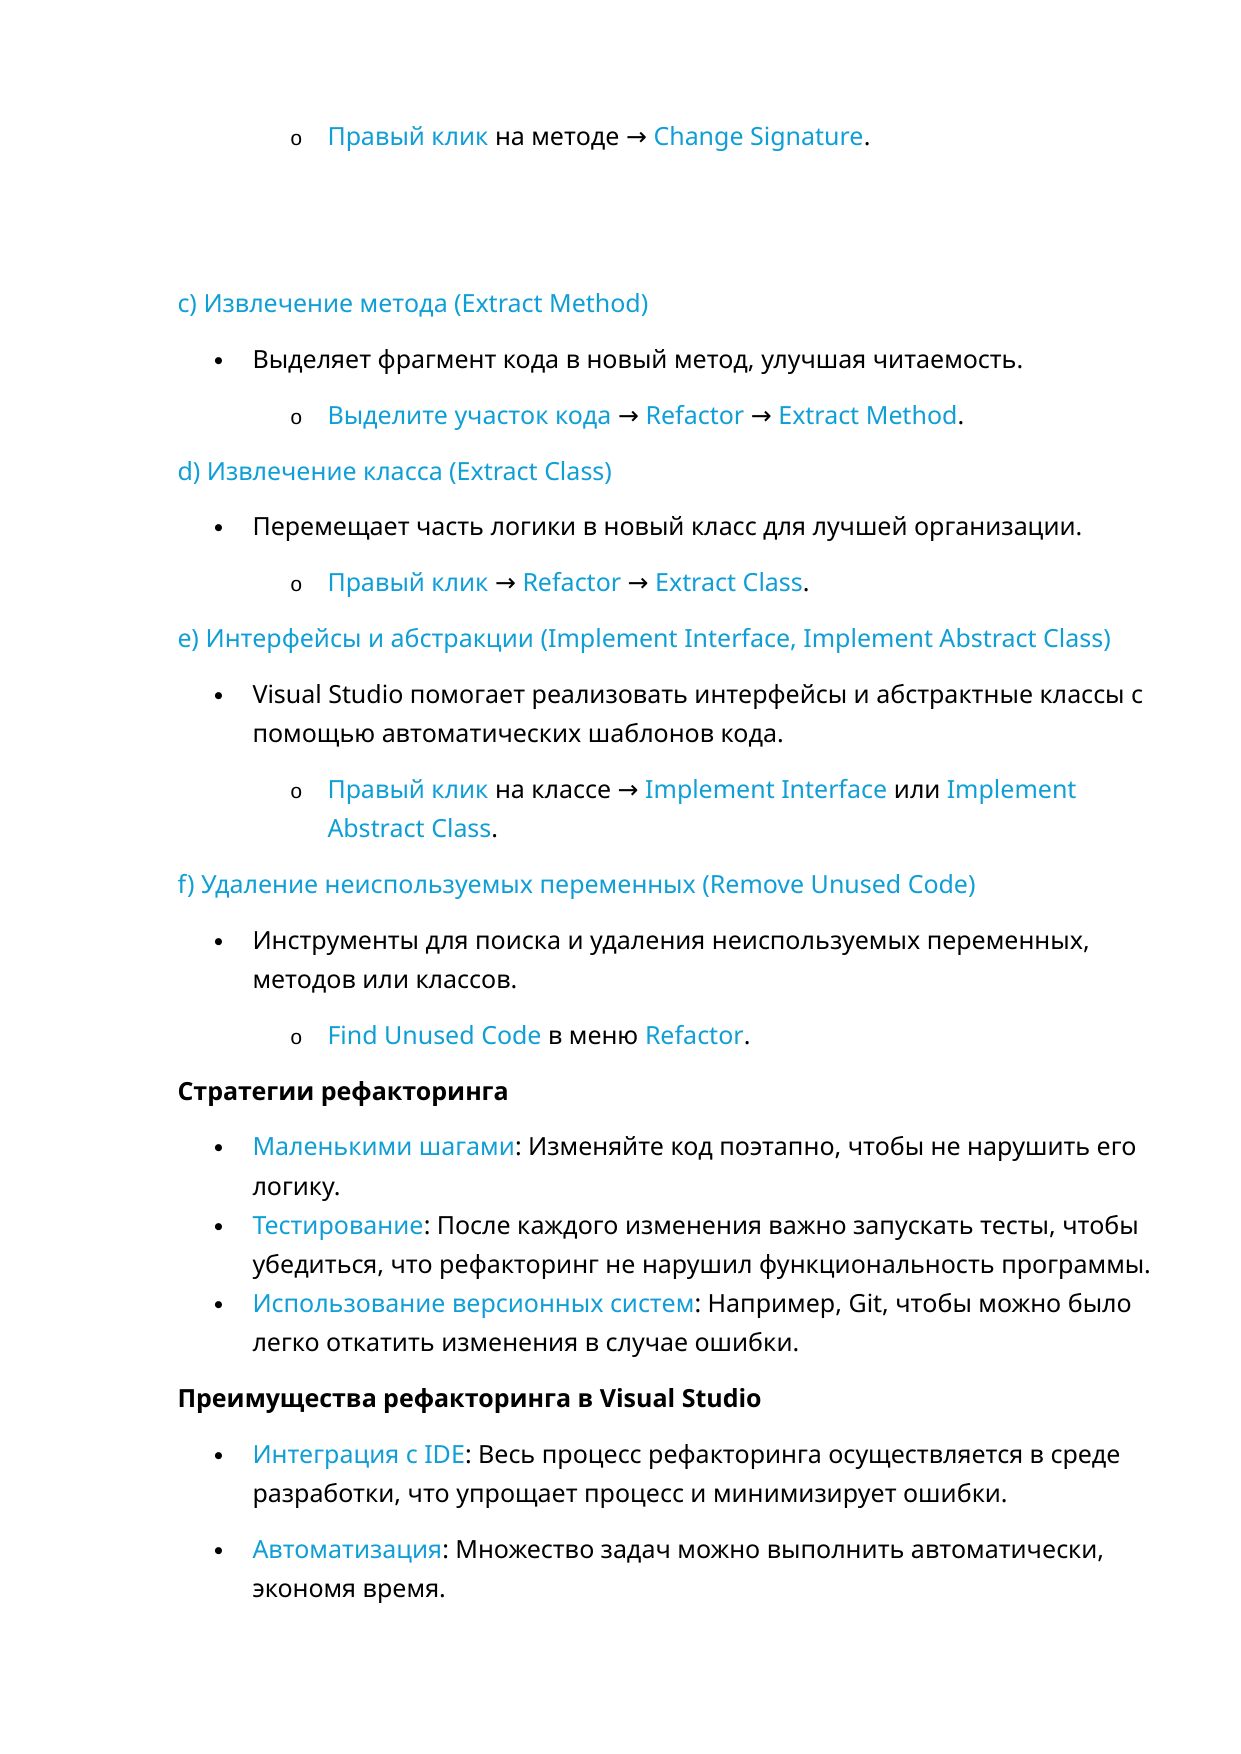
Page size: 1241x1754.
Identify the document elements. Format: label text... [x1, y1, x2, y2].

list Правый клик → Refactor → Extract Class. [290, 565, 1152, 599]
list Выделите участок кода → Refactor → Extract Method. [290, 397, 1152, 431]
list Visual Studio помогает реализовать интерфейсы и абстрактные классы с помощью автоматических шаблонов кода. [215, 676, 1152, 750]
text e) Интерфейсы и абстракции (Implement Interface, Implement Abstract Class) [177, 621, 1152, 655]
text Стратегии рефакторинга [177, 1073, 1152, 1107]
list Тестирование: После каждого изменения важно запускать тесты, чтобы убедиться, что рефакторинг не нарушил функциональность программы. [215, 1207, 1152, 1281]
list Использование версионных систем: Например, Git, чтобы можно было легко откатить изменения в случае ошибки. [215, 1286, 1152, 1359]
list Инструменты для поиска и удаления неиспользуемых переменных, методов или классов. [215, 922, 1152, 996]
text d) Извлечение класса (Extract Class) [177, 453, 1152, 487]
list Автоматизация: Множество задач можно выполнить автоматически, экономя время. [215, 1531, 1152, 1605]
list Find Unused Code в меню Refactor. [290, 1017, 1152, 1051]
list Правый клик на классе → Implement Interface или Implement Abstract Class. [290, 771, 1152, 845]
list Маленькими шагами: Изменяйте код поэтапно, чтобы не нарушить его логику. [215, 1129, 1152, 1202]
text Преимущества рефакторинга в Visual Studio [177, 1381, 1152, 1415]
list Интеграция с IDE: Весь процесс рефакторинга осуществляется в среде разработки, что упрощает процесс и минимизирует ошибки. [215, 1436, 1152, 1510]
text c) Извлечение метода (Extract Method) [177, 286, 1152, 320]
list Выделяет фрагмент кода в новый метод, улучшая читаемость. [215, 341, 1152, 376]
text f) Удаление неиспользуемых переменных (Remove Unused Code) [177, 866, 1152, 901]
list Правый клик на методе → Change Signature. [290, 118, 1152, 152]
list Перемещает часть логики в новый класс для лучшей организации. [215, 509, 1152, 543]
